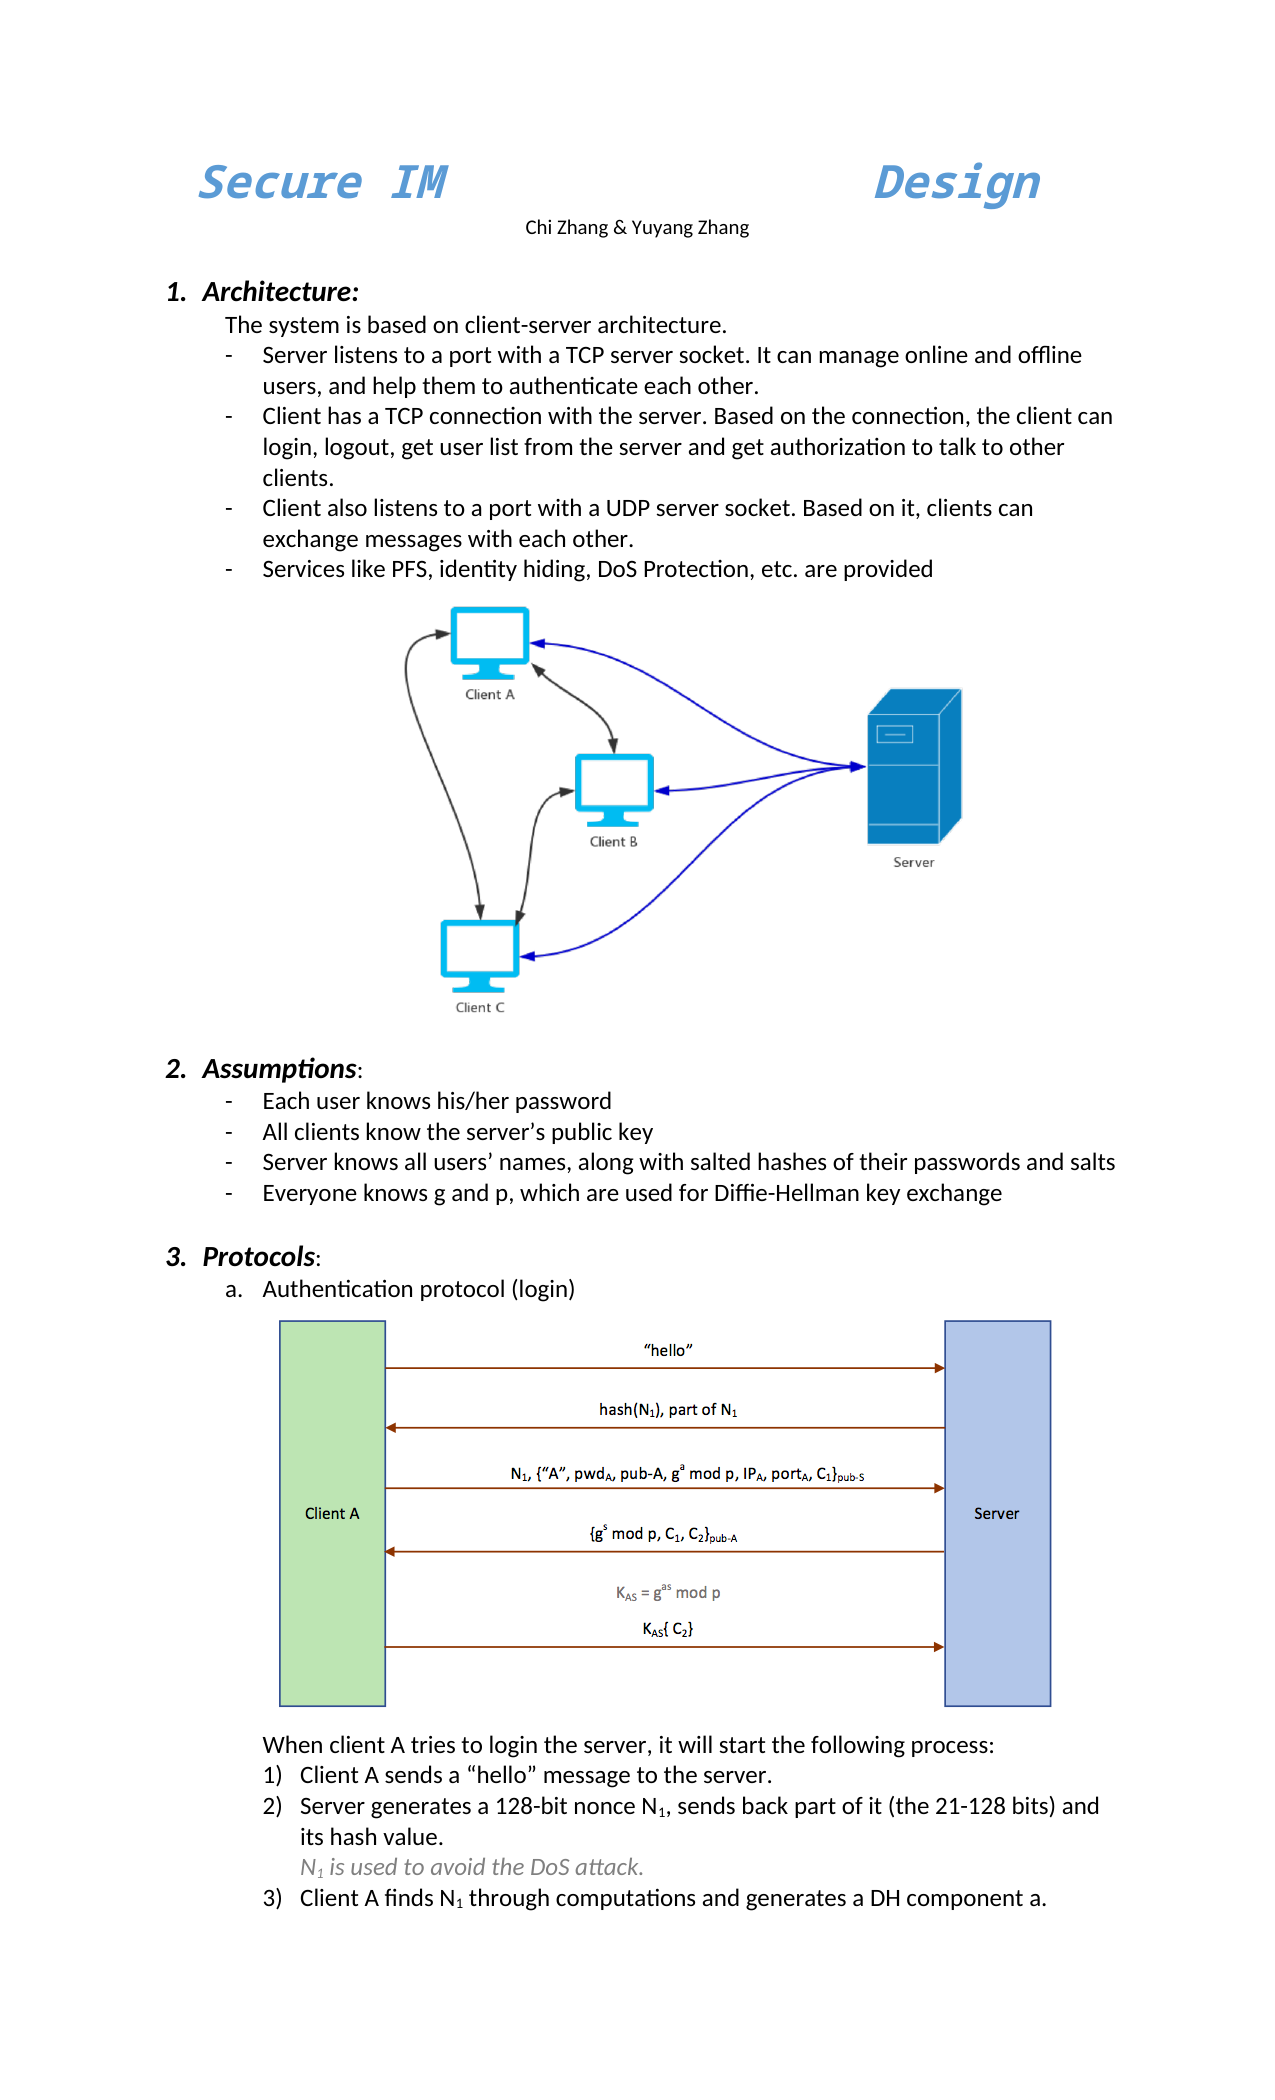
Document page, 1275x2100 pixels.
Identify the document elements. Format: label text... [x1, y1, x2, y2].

list Client A finds N1 through computations and generates a DH component a. [262, 1882, 1125, 1912]
list Authentication protocol (login) [225, 1274, 1125, 1304]
picture [360, 583, 990, 1020]
list Client has a TCP connection with the server. Based on the connection, the client can login, logout, get user list from the server and get authorization to talk to other clients. [225, 401, 1125, 492]
picture [262, 1304, 1064, 1730]
text Secure IM Design [150, 150, 1125, 212]
list N1 is used to avoid the DoS attack. [300, 1851, 1125, 1882]
list The system is based on client-server architecture. [225, 309, 1125, 339]
list Server generates a 128-bit nonce N1, sends back part of it (the 21-128 bits) and its hash value. [262, 1790, 1125, 1851]
list Server knows all users’ names, along with salted hashes of their passwords and salts [225, 1146, 1125, 1177]
list Each user knows his/her password [225, 1085, 1125, 1116]
text When client A tries to login the server, it will start the following process: [262, 1729, 1125, 1760]
list Assumptions: [165, 1050, 1125, 1085]
list Client A sends a “hello” message to the server. [262, 1760, 1125, 1790]
list Server listens to a port with a TCP server socket. It can manage online and offline users, and help them to authenticate each other. [225, 339, 1125, 401]
list Protocols: [165, 1238, 1125, 1274]
list Everyone knows g and p, which are used for Diffie-Hellman key exchange [225, 1177, 1125, 1207]
list Services like PFS, identity hiding, DoS Protection, etc. are provided [225, 553, 1125, 584]
list Architecture: [165, 273, 1125, 309]
list Client also listens to a port with a UDP server socket. Based on it, clients can exchange messages with each other. [225, 492, 1125, 553]
list All clients know the server’s public key [225, 1116, 1125, 1146]
